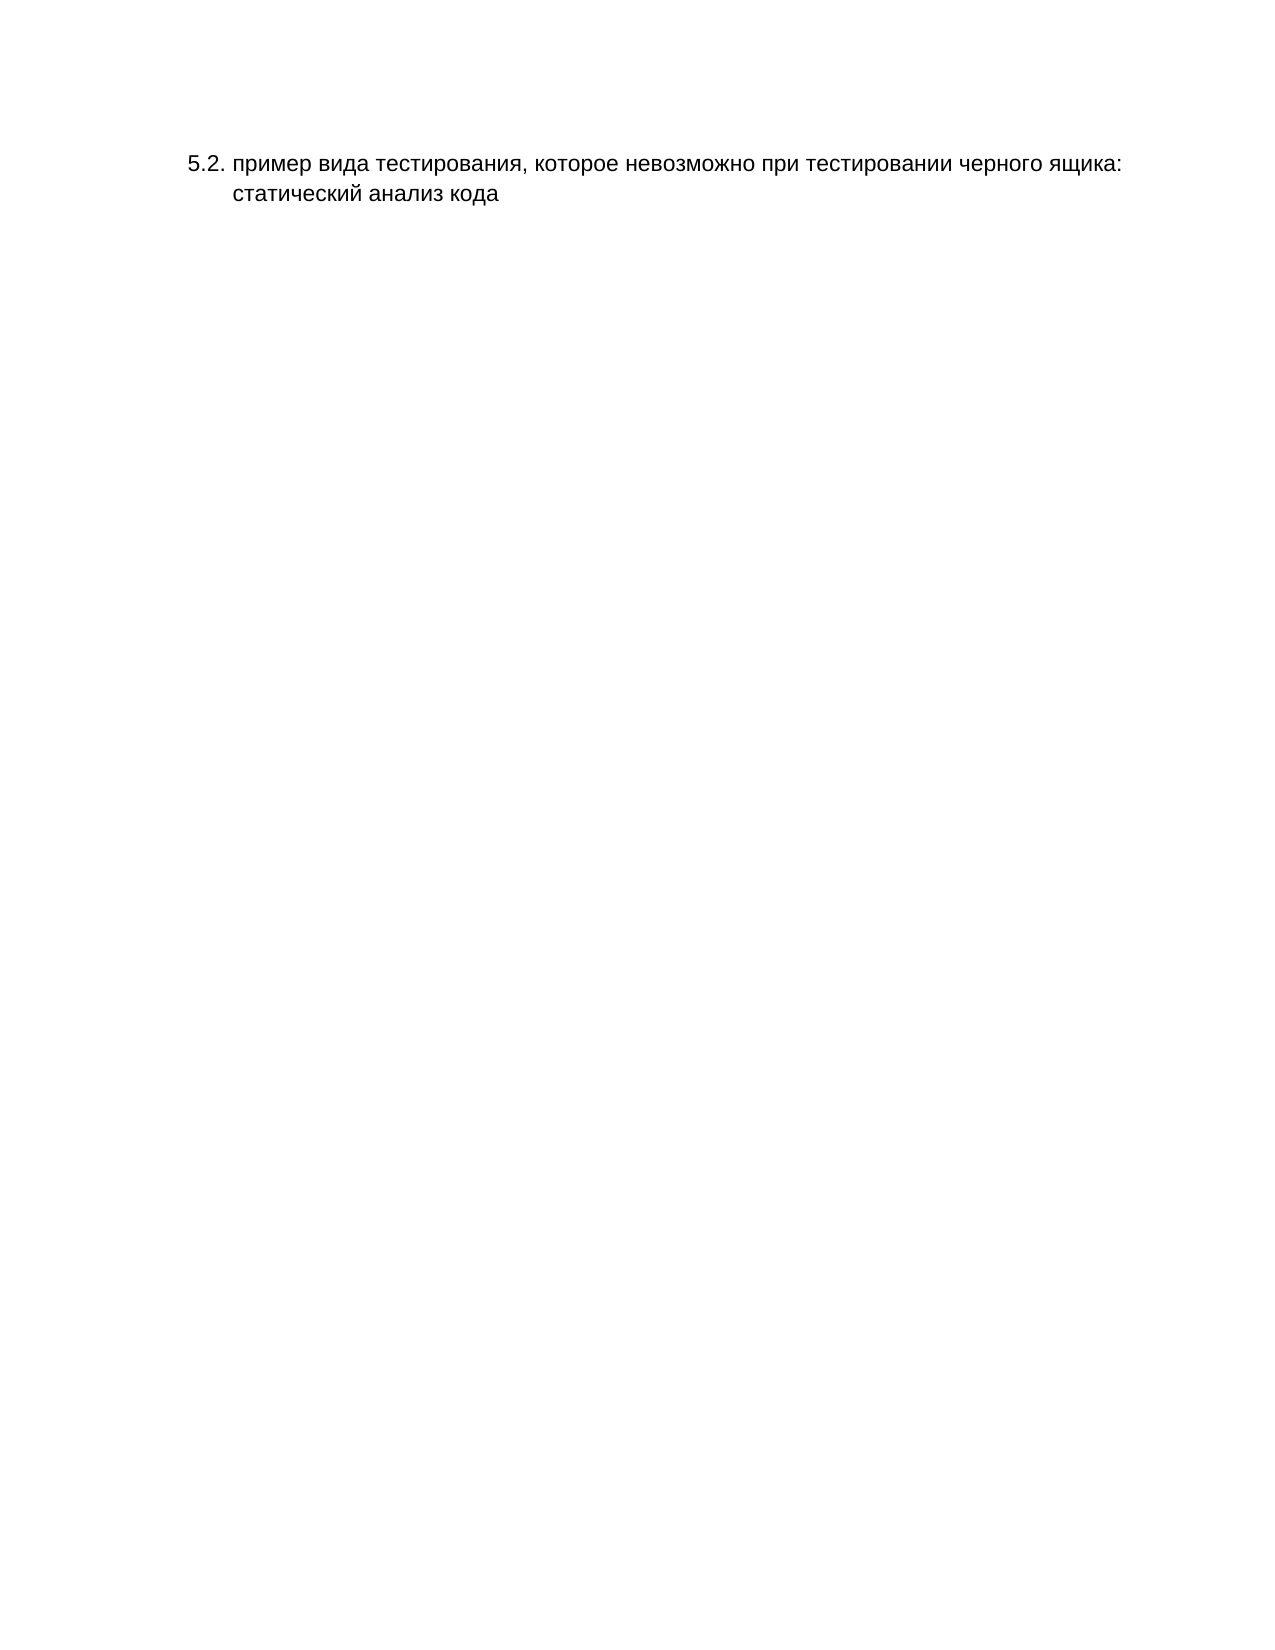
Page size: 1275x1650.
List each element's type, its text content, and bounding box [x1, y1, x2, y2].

list пример вида тестирования, которое невозможно при тестировании черного ящика: статический анализ кода [187, 150, 1125, 207]
